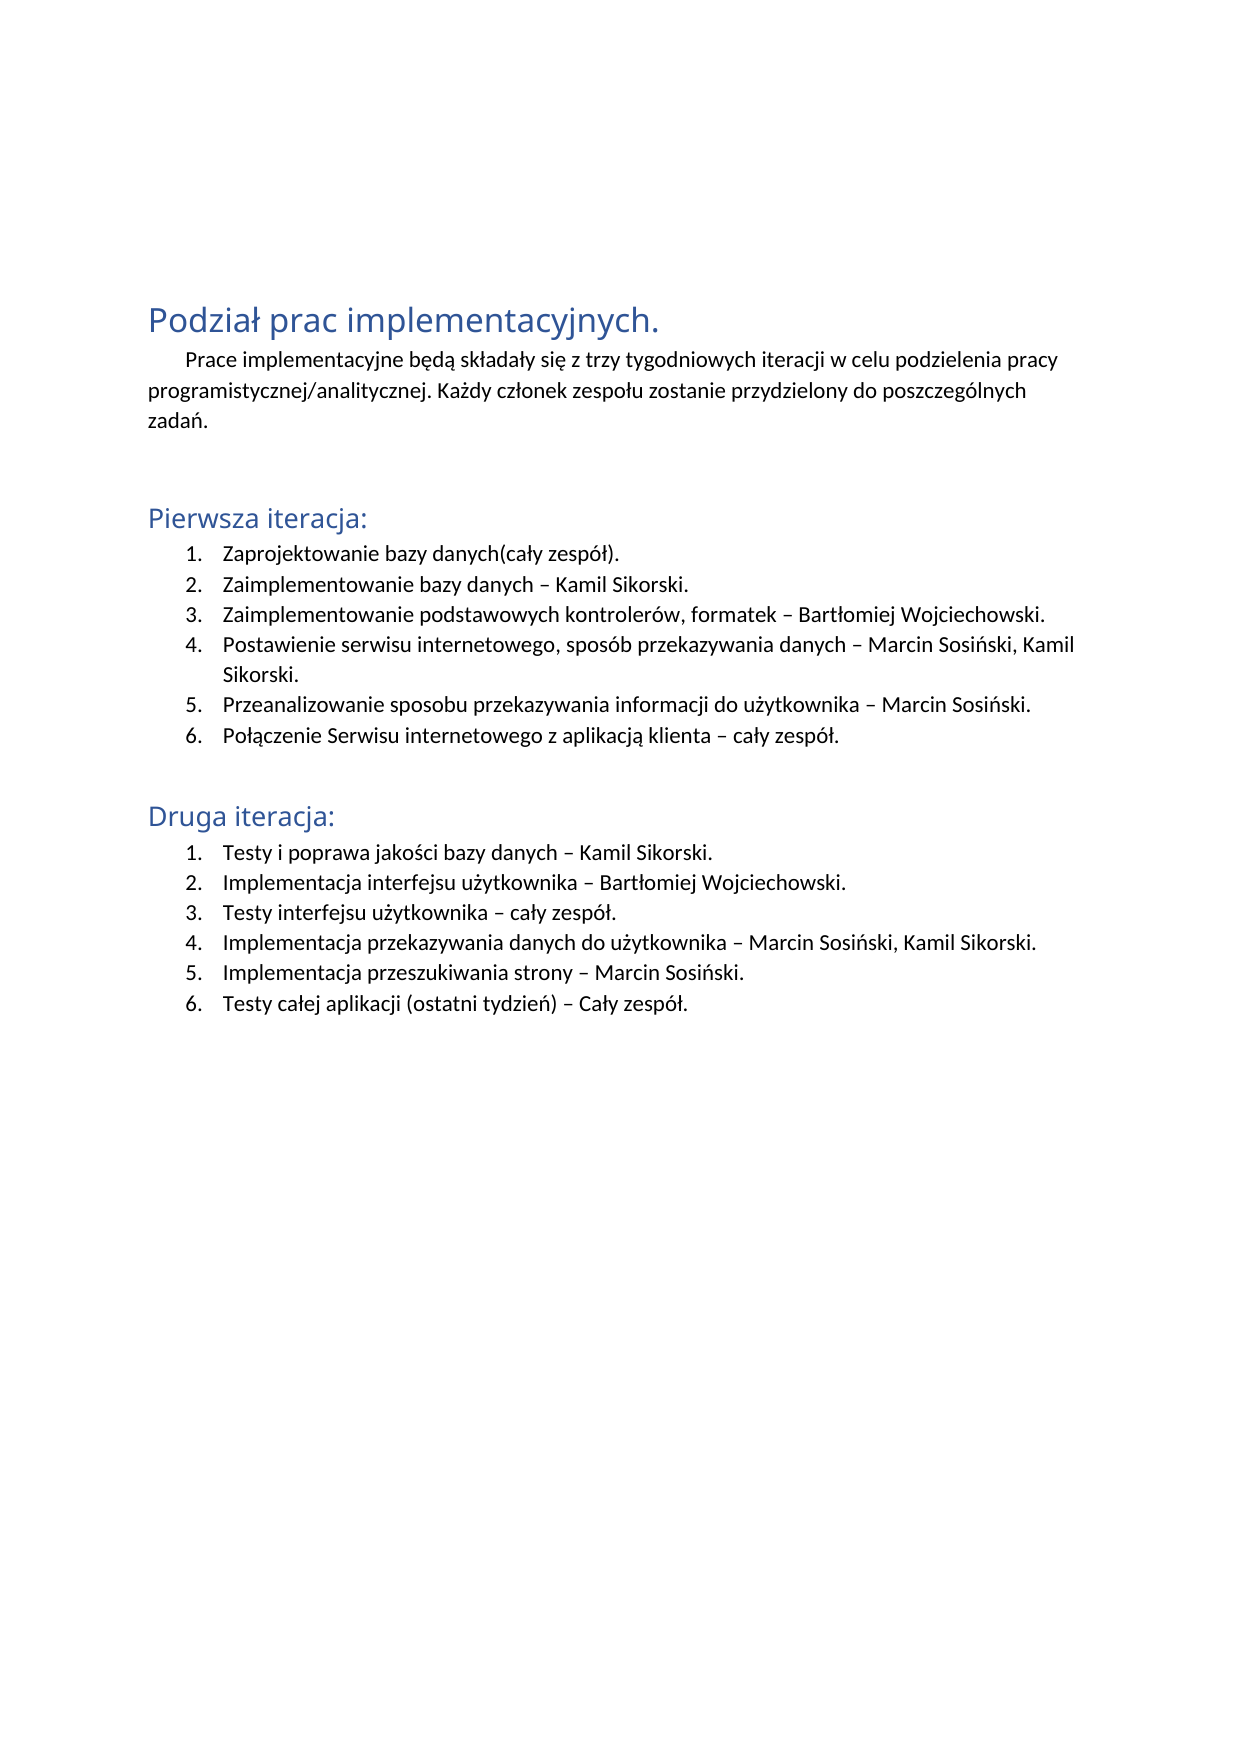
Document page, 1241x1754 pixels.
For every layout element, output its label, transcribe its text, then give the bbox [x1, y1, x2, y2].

list Testy całej aplikacji (ostatni tydzień) – Cały zespół. [185, 989, 1093, 1017]
list Zaimplementowanie podstawowych kontrolerów, formatek – Bartłomiej Wojciechowski. [185, 600, 1093, 628]
list Przeanalizowanie sposobu przekazywania informacji do użytkownika – Marcin Sosiński. [185, 691, 1093, 718]
list Implementacja interfejsu użytkownika – Bartłomiej Wojciechowski. [185, 868, 1093, 896]
subtitle Pierwsza iteracja: [148, 500, 1093, 537]
subtitle Podział prac implementacyjnych. [148, 297, 1093, 342]
list Zaimplementowanie bazy danych – Kamil Sikorski. [185, 570, 1093, 598]
list Połączenie Serwisu internetowego z aplikacją klienta – cały zespół. [185, 721, 1093, 749]
list Testy i poprawa jakości bazy danych – Kamil Sikorski. [185, 838, 1093, 866]
list Implementacja przeszukiwania strony – Marcin Sosiński. [185, 958, 1093, 986]
list Postawienie serwisu internetowego, sposób przekazywania danych – Marcin Sosiński, Kamil Sikorski. [185, 630, 1093, 688]
list Zaprojektowanie bazy danych(cały zespół). [185, 539, 1093, 567]
list Implementacja przekazywania danych do użytkownika – Marcin Sosiński, Kamil Sikorski. [185, 928, 1093, 956]
list Testy interfejsu użytkownika – cały zespół. [185, 898, 1093, 926]
text Prace implementacyjne będą składały się z trzy tygodniowych iteracji w celu podzielenia pracy programistycznej/analitycznej. Każdy członek zespołu zostanie przydzielony do poszczególnych zadań. [148, 346, 1093, 434]
subtitle Druga iteracja: [148, 798, 1093, 835]
